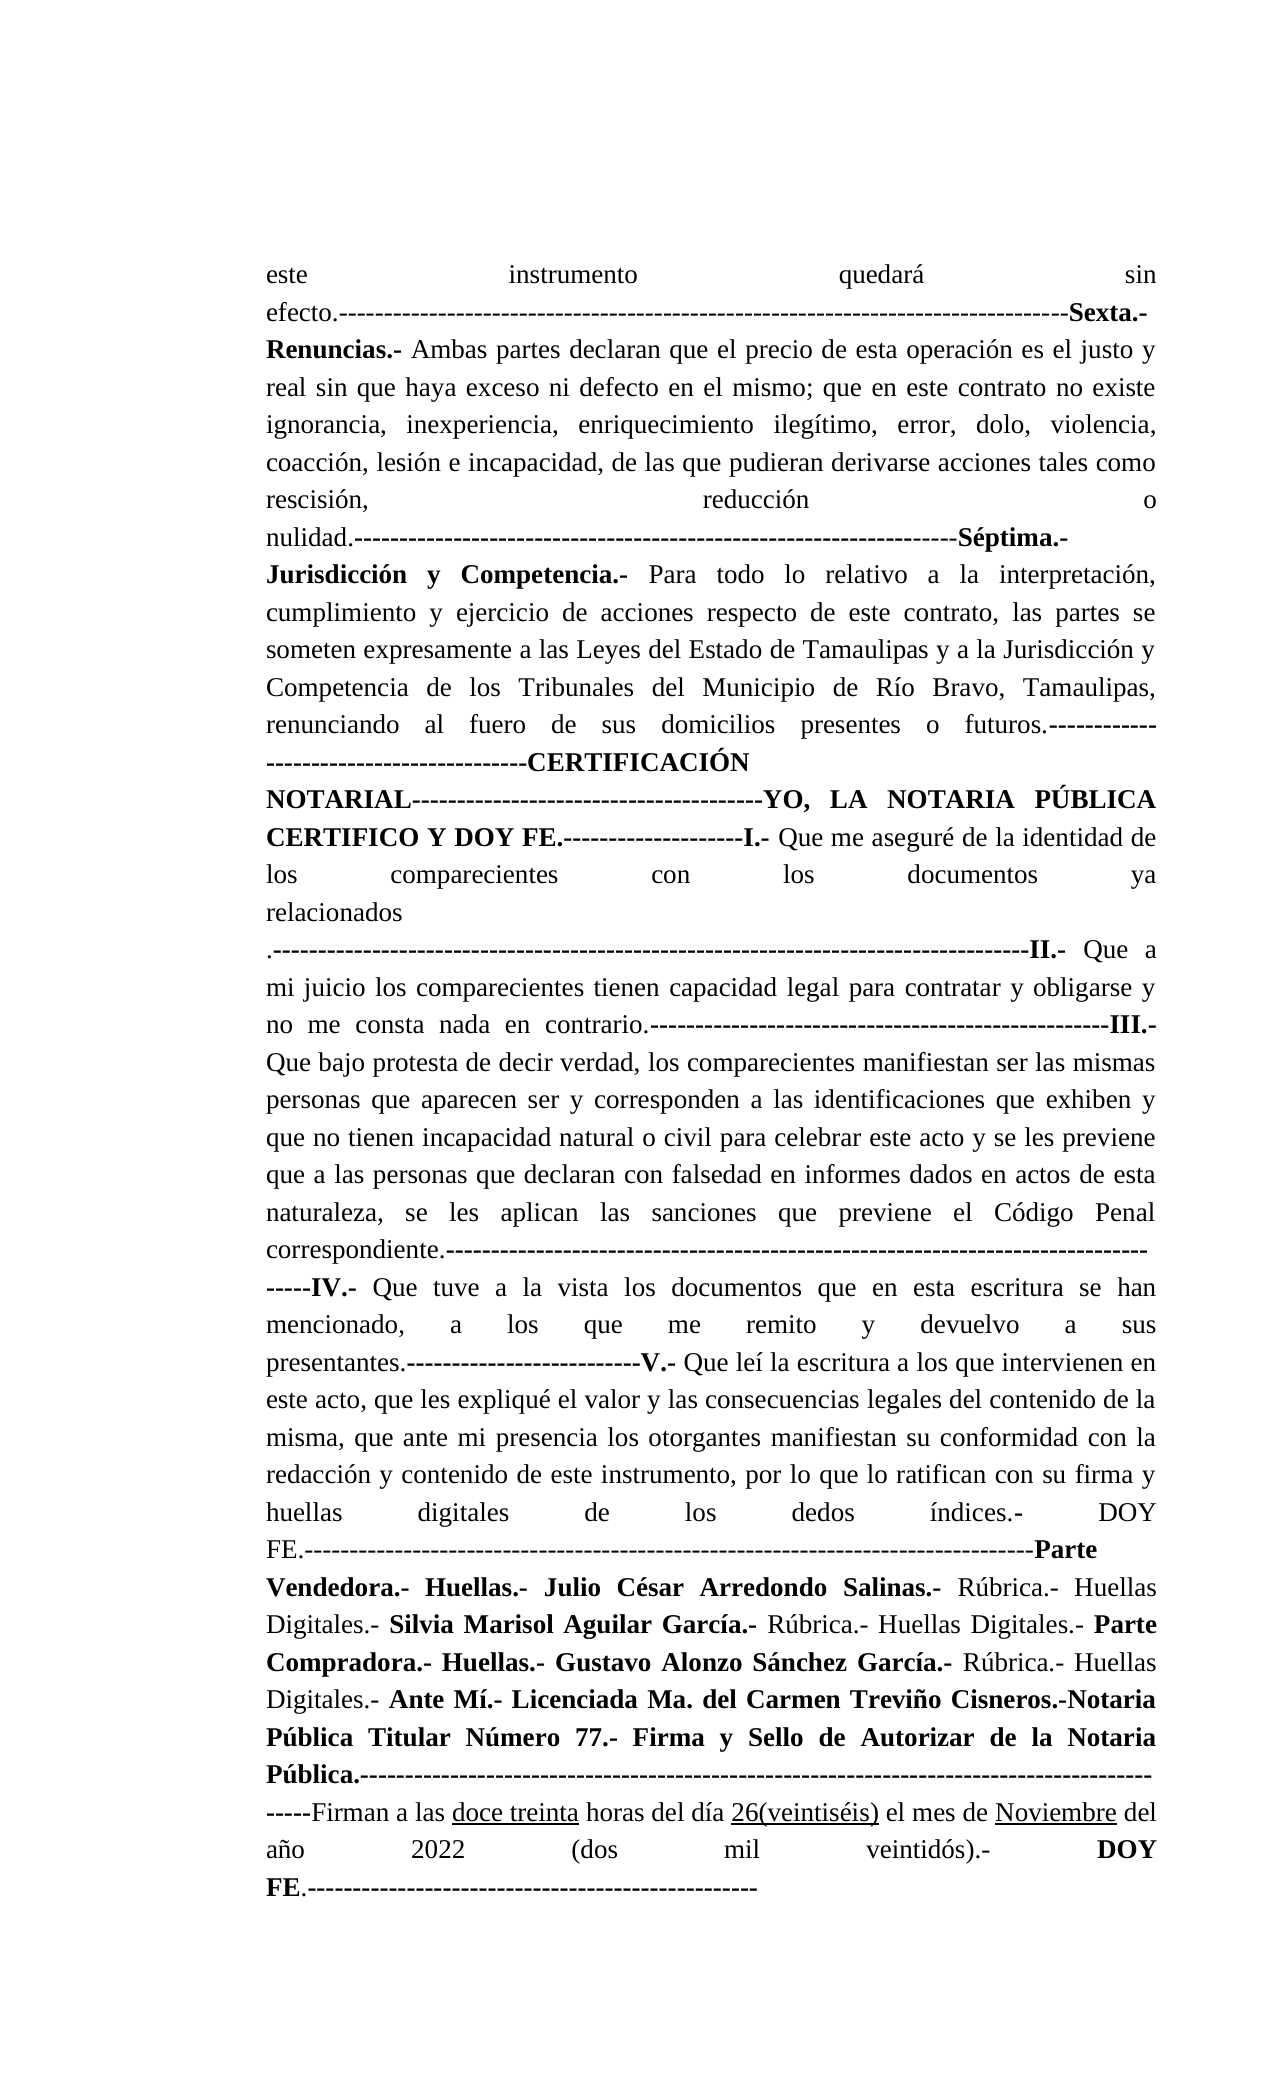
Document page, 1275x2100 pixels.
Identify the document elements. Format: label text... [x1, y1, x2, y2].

text -----IV.- Que tuve a la vista los documentos que en esta escritura se han mencionado, a los que me remito y devuelvo a sus presentantes.--------------------------V.- Que leí la escritura a los que intervienen en este acto, que les expliqué el valor y las consecuencias legales del contenido de la misma, que ante mi presencia los otorgantes manifiestan su conformidad con la redacción y contenido de este instrumento, por lo que lo ratifican con su firma y huellas digitales de los dedos índices.- DOY FE.---------------------------------------------------------------------------------Parte Vendedora.- Huellas.- Julio César Arredondo Salinas.- Rúbrica.- Huellas Digitales.- Silvia Marisol Aguilar García.- Rúbrica.- Huellas Digitales.- Parte Compradora.- Huellas.- Gustavo Alonzo Sánchez García.- Rúbrica.- Huellas Digitales.- Ante Mí.- Licenciada Ma. del Carmen Treviño Cisneros.-Notaria Pública Titular Número 77.- Firma y Sello de Autorizar de la Notaria Pública.---------------------------------------------------------------------------------------------Firman a las doce treinta horas del día 26(veintiséis) el mes de Noviembre del año 2022 (dos mil veintidós).- DOY FE.-------------------------------------------------- [266, 1266, 1157, 1904]
